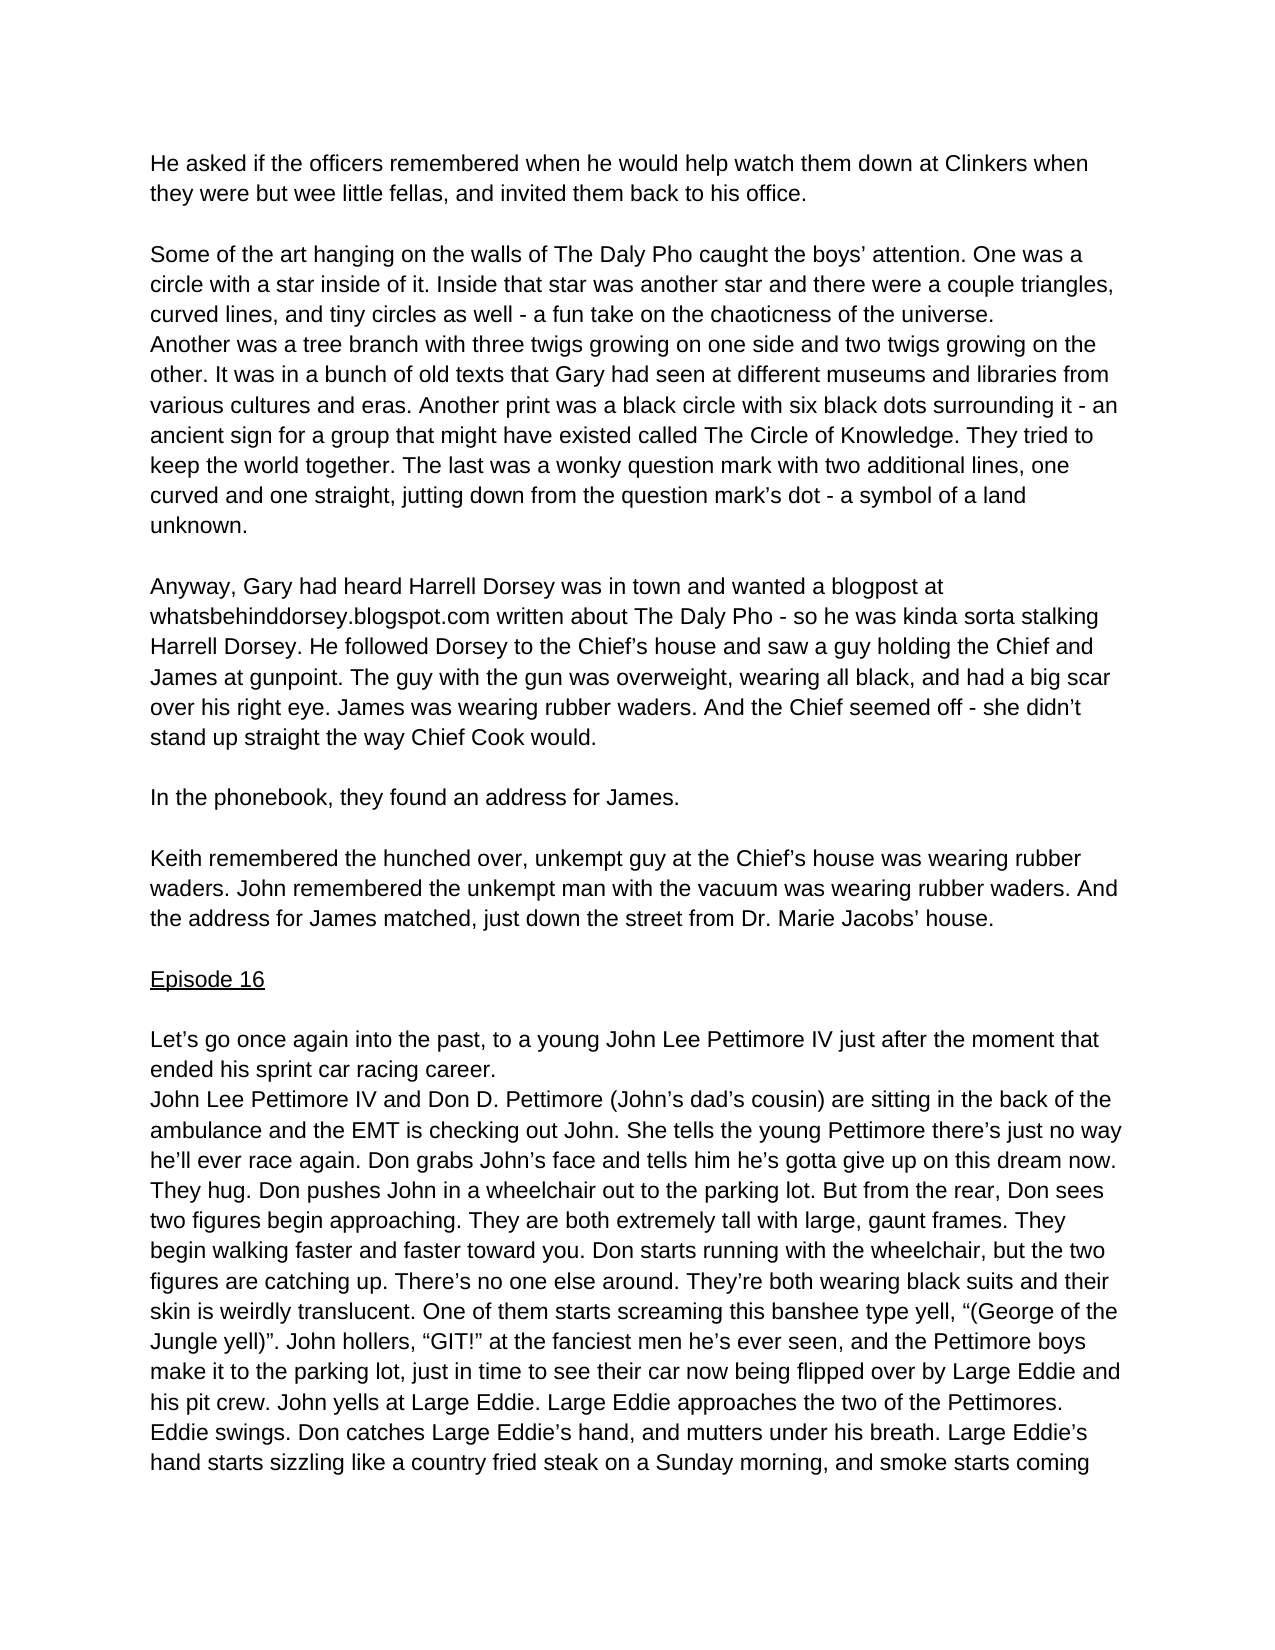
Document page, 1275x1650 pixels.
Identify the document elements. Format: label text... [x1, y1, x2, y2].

text Another was a tree branch with three twigs growing on one side and two twigs growing on the other. It was in a bunch of old texts that Gary had seen at different museums and libraries from various cultures and eras. Another print was a black circle with six black dots surrounding it - an ancient sign for a group that might have existed called The Circle of Knowledge. They tried to keep the world together. The last was a wonky question mark with two additional lines, one curved and one straight, jutting down from the question mark’s dot - a symbol of a land unknown. [150, 331, 1125, 539]
text Some of the art hanging on the walls of The Daly Pho caught the boys’ attention. One was a circle with a star inside of it. Inside that star was another star and there were a couple triangles, curved lines, and tiny circles as well - a fun take on the chaoticness of the universe. [150, 241, 1125, 327]
text Anyway, Gary had heard Harrell Dorsey was in town and wanted a blogpost at whatsbehinddorsey.blogspot.com written about The Daly Pho - so he was kinda sorta stalking Harrell Dorsey. He followed Dorsey to the Chief’s house and saw a guy holding the Chief and James at gunpoint. The guy with the gun was overweight, wearing all black, and had a big scar over his right eye. James was wearing rubber waders. And the Chief seemed off - she didn’t stand up straight the way Chief Cook would. [150, 573, 1125, 750]
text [150, 1086, 1125, 1475]
text He asked if the officers remembered when he would help watch them down at Clinkers when they were but wee little fellas, and invited them back to his office. [150, 150, 1125, 207]
text Let’s go once again into the past, to a young John Lee Pettimore IV just after the moment that ended his sprint car racing career. [150, 1026, 1125, 1083]
text Episode 16 [150, 966, 1125, 992]
text In the phonebook, they found an address for James. [150, 784, 1125, 811]
text Keith remembered the hunched over, unkempt guy at the Chief’s house was wearing rubber waders. John remembered the unkempt man with the vacuum was wearing rubber waders. And the address for James matched, just down the street from Dr. Marie Jacobs’ house. [150, 845, 1125, 932]
